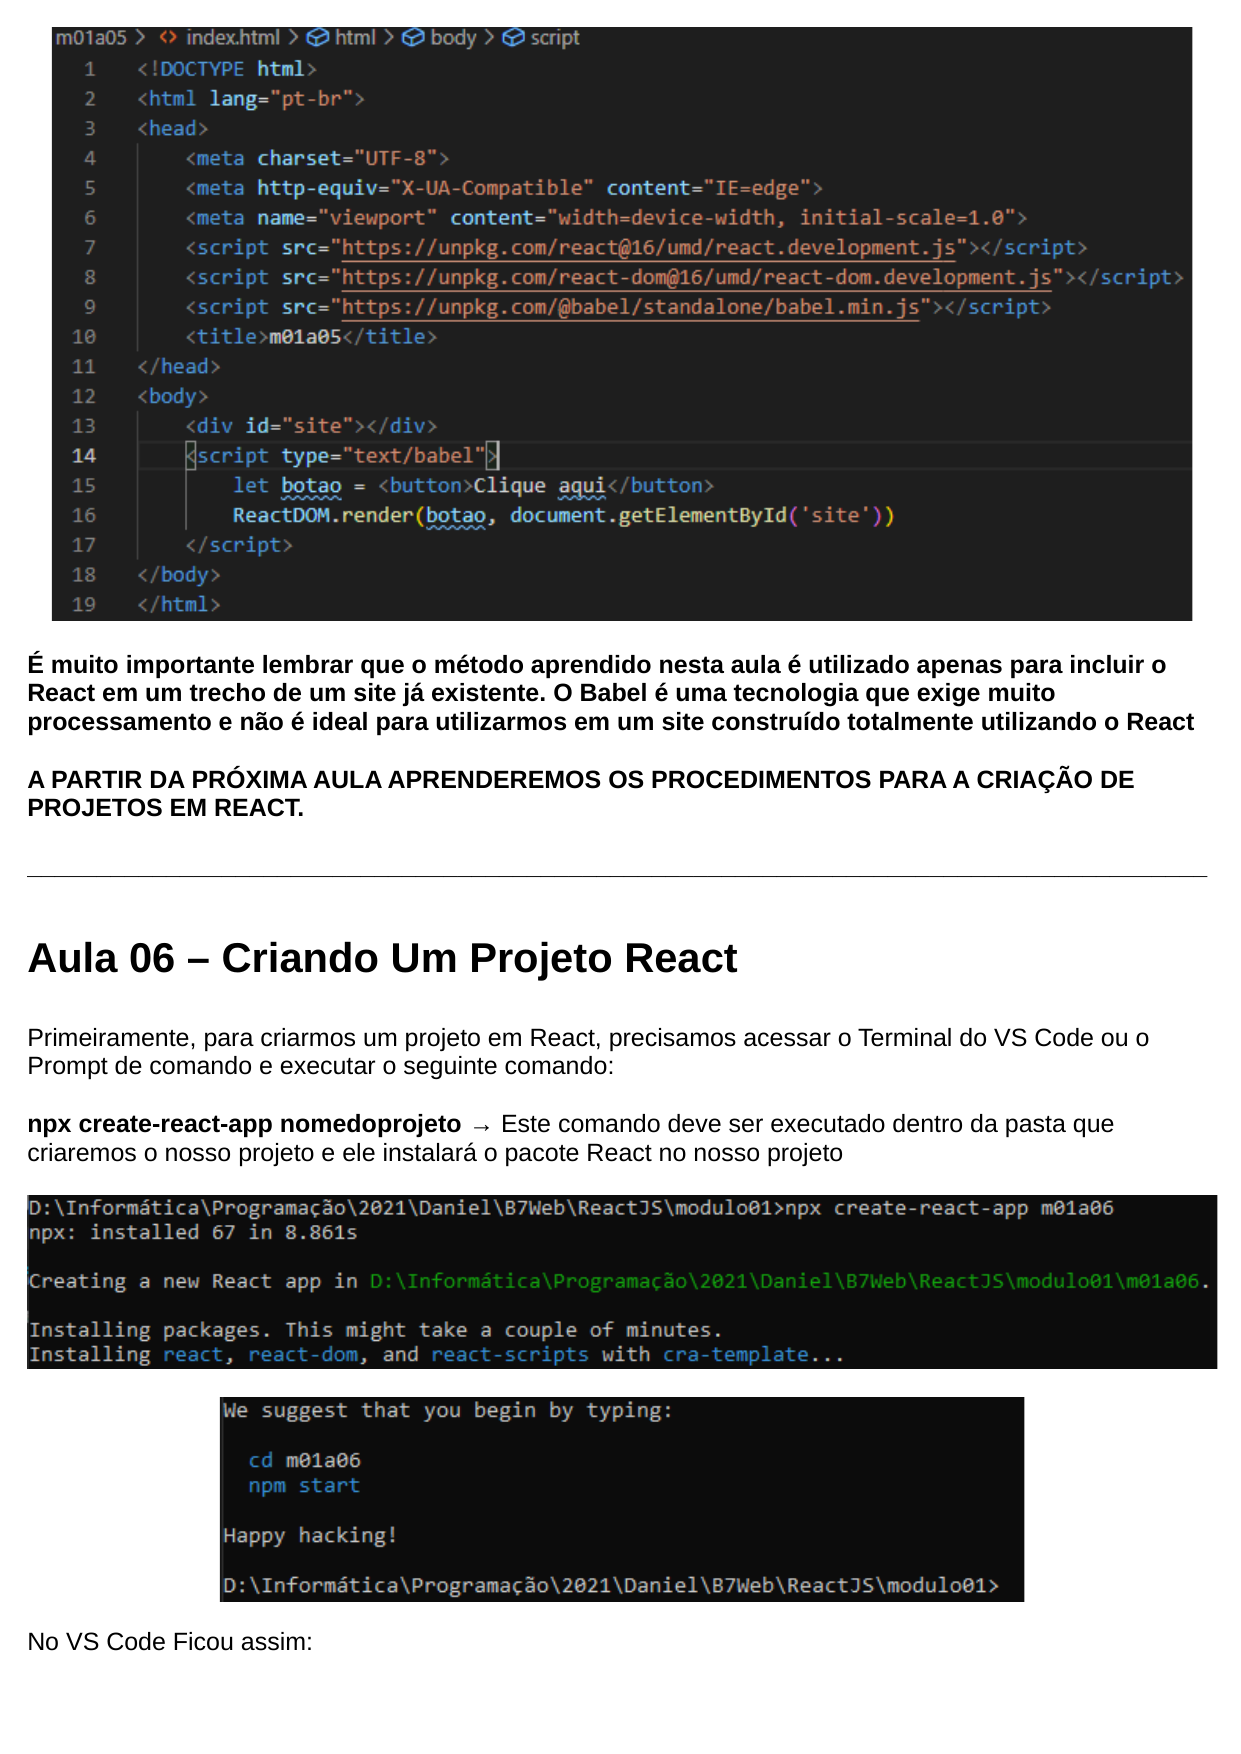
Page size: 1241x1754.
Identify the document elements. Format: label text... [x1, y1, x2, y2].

text É muito importante lembrar que o método aprendido nesta aula é utilizado apenas para incluir o React em um trecho de um site já existente. O Babel é uma tecnologia que exige muito processamento e não é ideal para utilizarmos em um site construído totalmente utilizando o React [27, 649, 1217, 736]
text A PARTIR DA PRÓXIMA AULA APRENDEREMOS OS PROCEDIMENTOS PARA A CRIAÇÃO DE PROJETOS EM REACT. [27, 764, 1217, 822]
text Primeiramente, para criarmos um projeto em React, precisamos acessar o Terminal do VS Code ou o Prompt de comando e executar o seguinte comando: [27, 1022, 1217, 1080]
text npx create-react-app nomedoprojeto → Este comando deve ser executado dentro da pasta que criaremos o nosso projeto e ele instalará o pacote React no nosso projeto [27, 1109, 1217, 1166]
picture [51, 27, 1193, 621]
subtitle Aula 06 – Criando Um Projeto React [27, 933, 1217, 981]
text No VS Code Ficou assim: [27, 1627, 1217, 1656]
text _____________________________________________________________________________________ [27, 851, 1217, 879]
picture [27, 1195, 1218, 1369]
picture [219, 1397, 1025, 1602]
